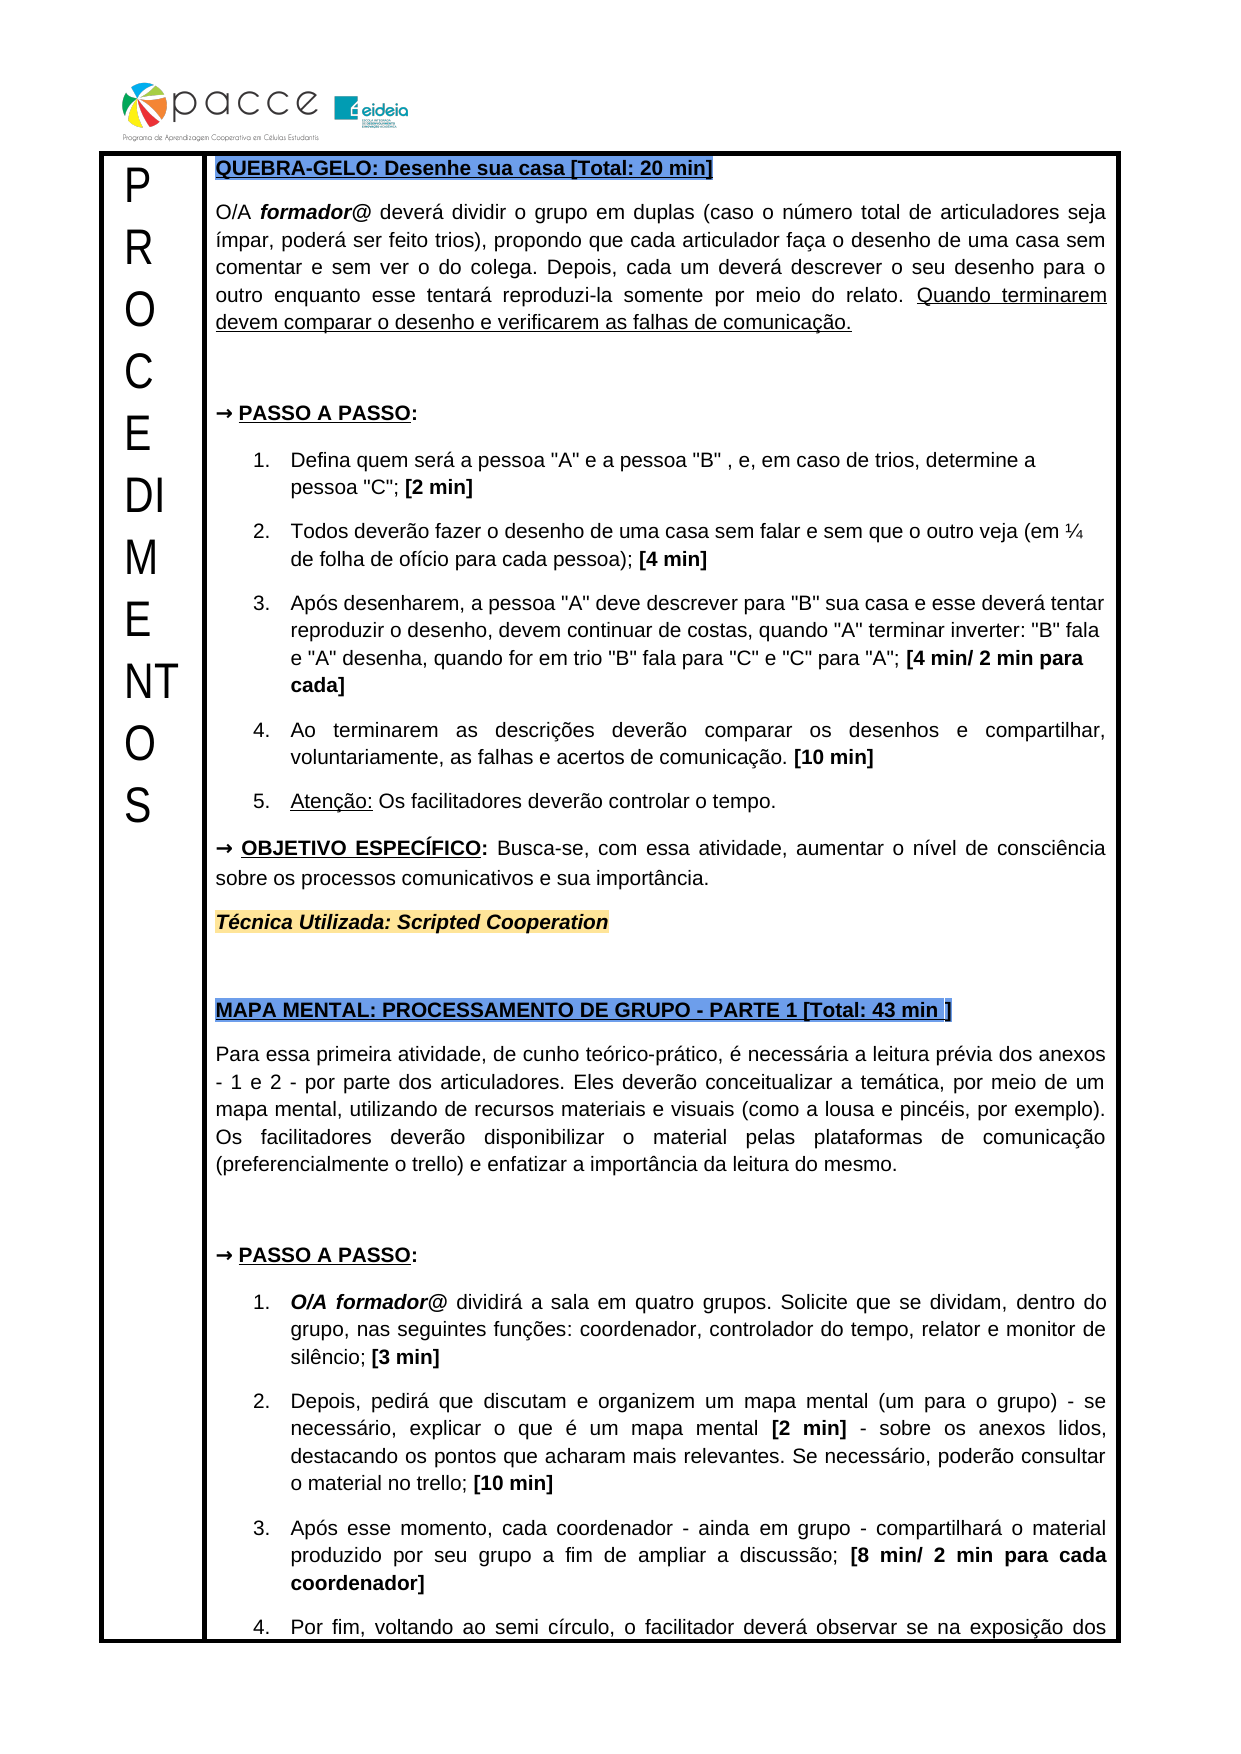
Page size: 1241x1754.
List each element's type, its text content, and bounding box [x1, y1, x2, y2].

picture [112, 73, 422, 151]
table_cell PROCEDIMENTOS [104, 156, 202, 1638]
